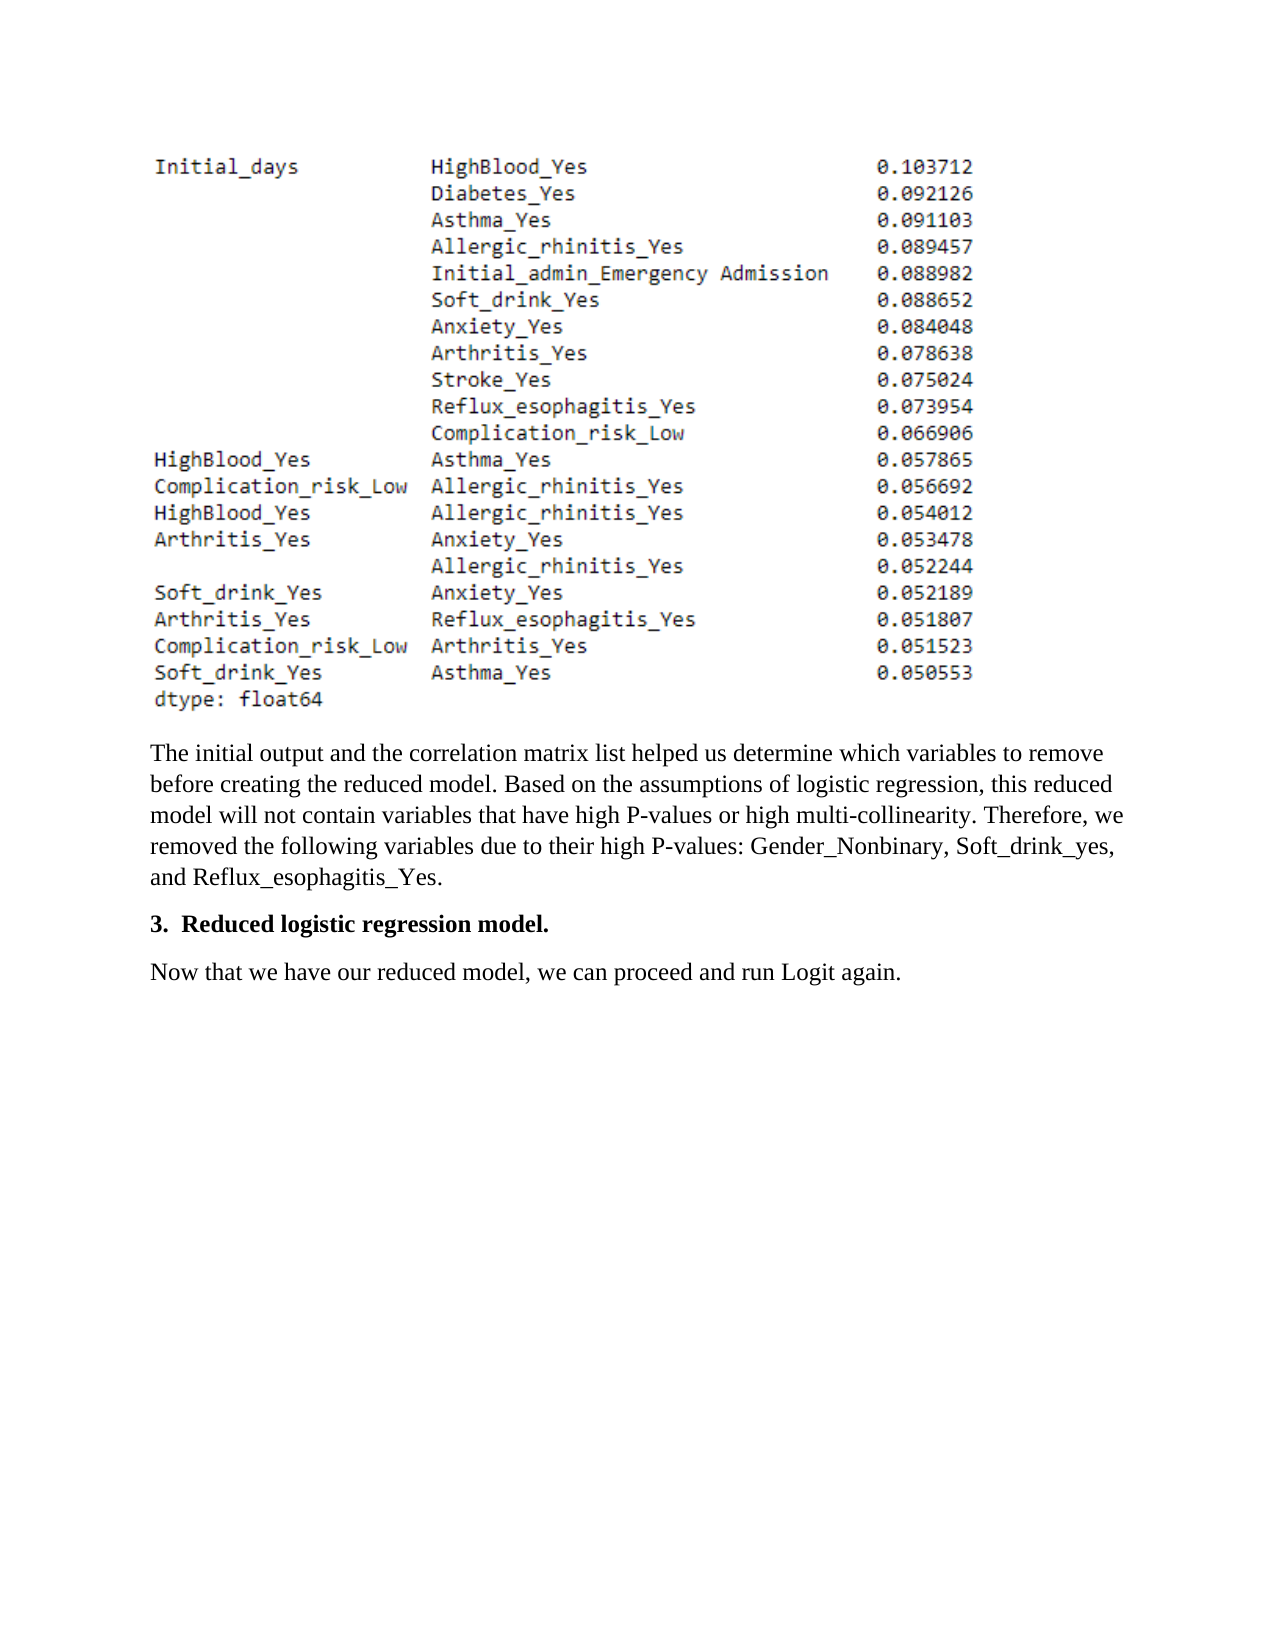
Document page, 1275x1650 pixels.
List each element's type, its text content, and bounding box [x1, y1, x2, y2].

text 3. Reduced logistic regression model. [150, 909, 1125, 938]
text Now that we have our reduced model, we can proceed and run Logit again. [150, 957, 1125, 986]
text The initial output and the correlation matrix list helped us determine which variables to remove before creating the reduced model. Based on the assumptions of logistic regression, this reduced model will not contain variables that have high P-values or high multi-collinearity. Therefore, we removed the following variables due to their high P-values: Gender_Nonbinary, Soft_drink_yes, and Reflux_esophagitis_Yes. [150, 738, 1125, 891]
picture [150, 150, 1004, 719]
